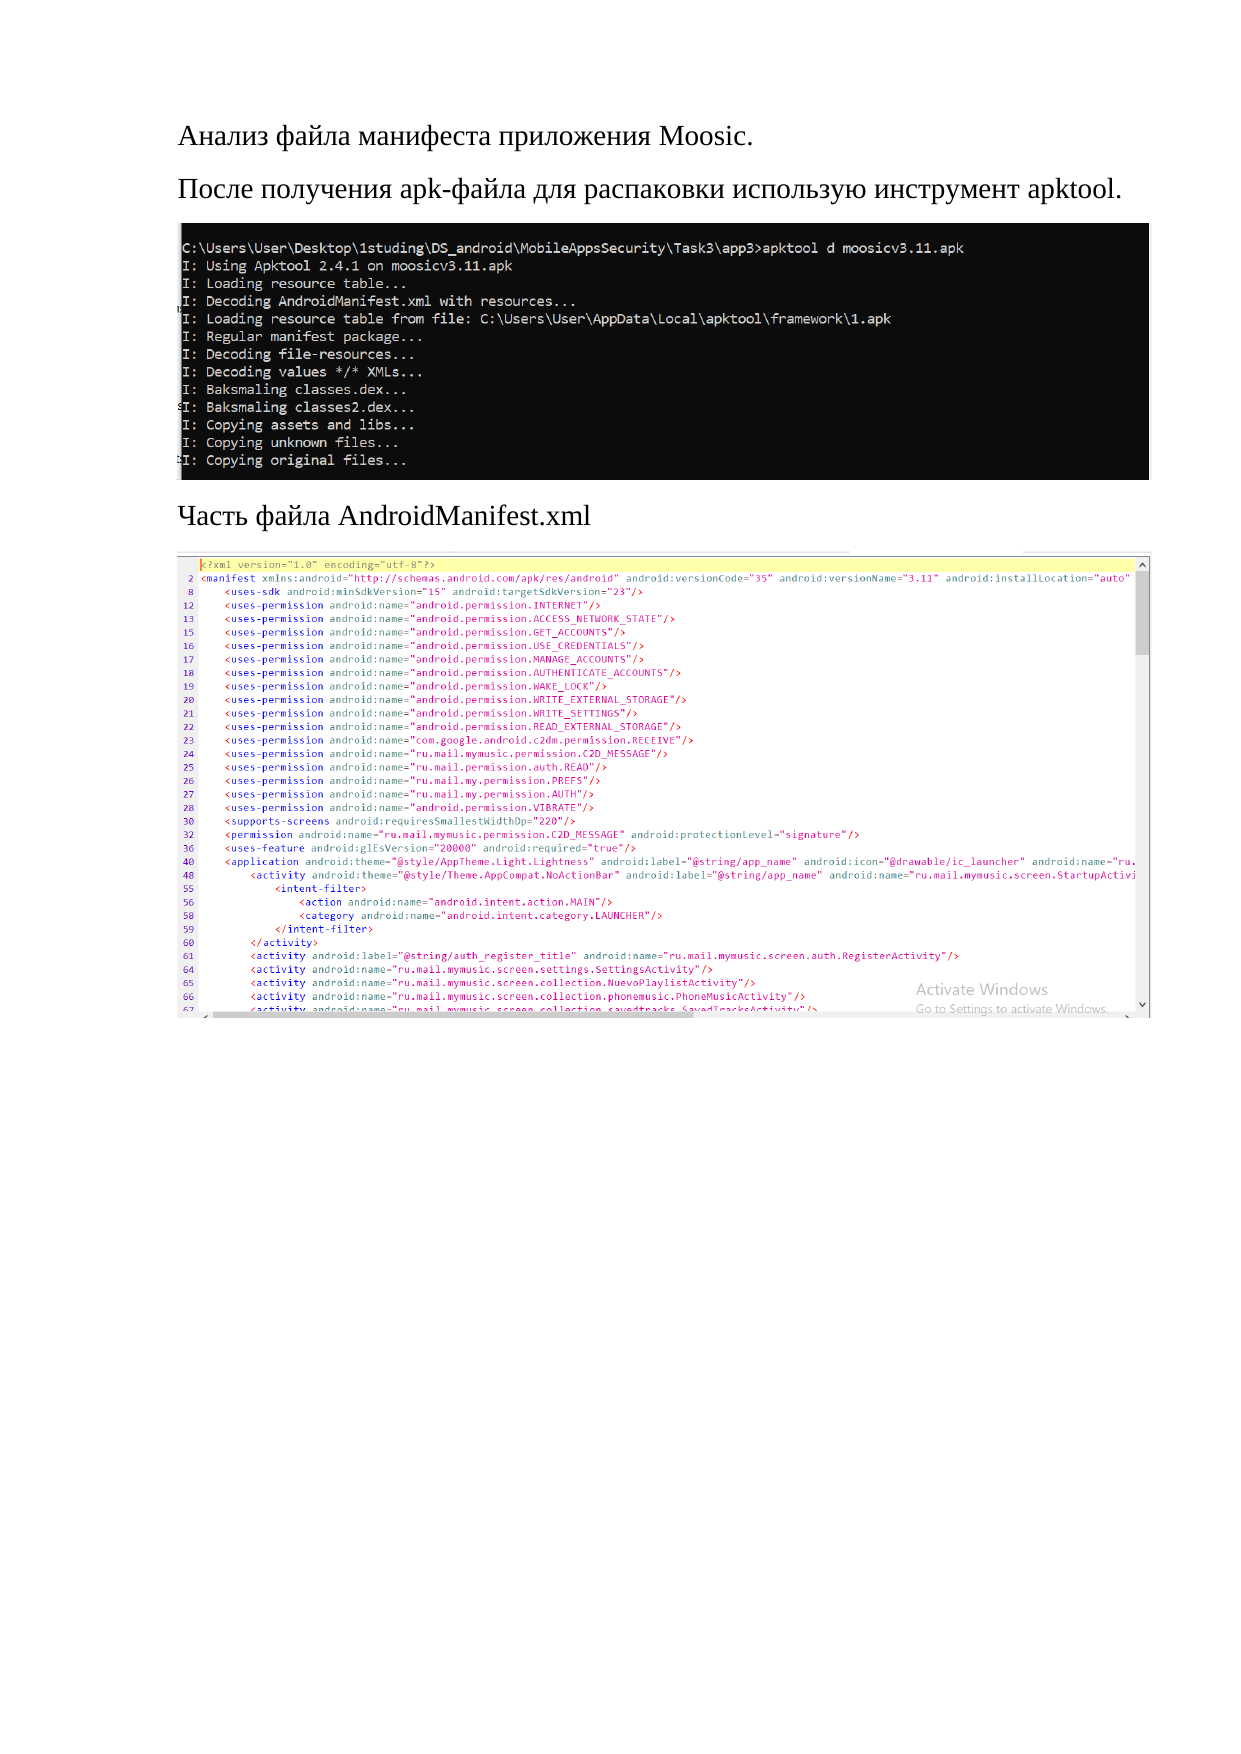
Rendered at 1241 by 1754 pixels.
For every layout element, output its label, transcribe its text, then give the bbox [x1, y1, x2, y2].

text Анализ файла манифеста приложения Moosic. [177, 118, 1152, 152]
picture [177, 551, 1152, 1018]
text После получения apk-файла для распаковки использую инструмент apktool. [177, 171, 1152, 204]
picture [177, 223, 1152, 480]
text Часть файла AndroidManifest.xml [177, 498, 1152, 532]
